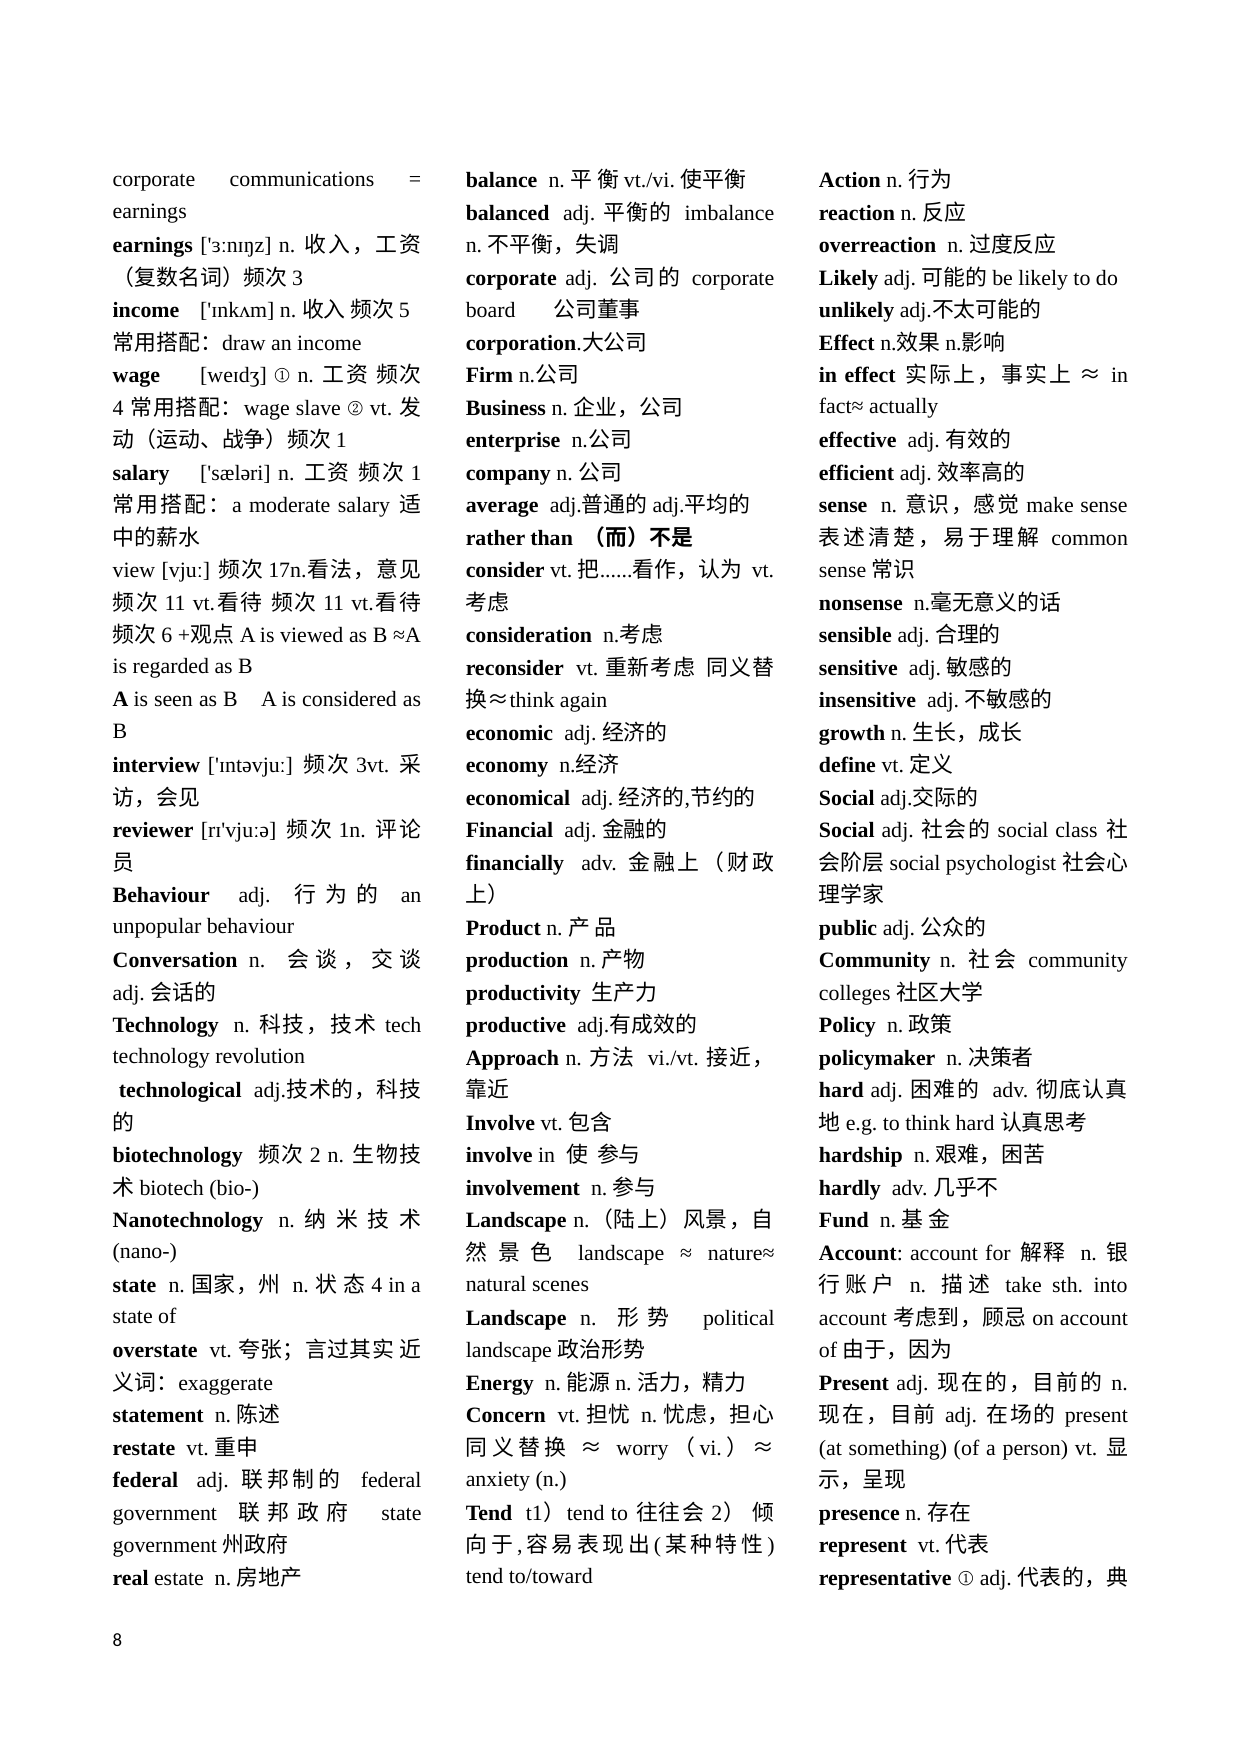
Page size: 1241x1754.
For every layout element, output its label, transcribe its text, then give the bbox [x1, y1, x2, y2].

text sense n. 意识，感觉 make sense 表述清楚，易于理解 common sense 常识 [819, 487, 1128, 584]
text hard adj. 困难的 adv. 彻底认真地 e.g. to think hard 认真思考 [819, 1072, 1128, 1137]
text salary ['sæləri] n. 工资 频次1常用搭配：a moderate salary 适中的薪水 [112, 454, 421, 552]
text earnings ['ɜːnɪŋz] n. 收入，工资（复数名词）频次3 [112, 227, 421, 292]
text sensible adj. 合理的 [819, 617, 1128, 649]
text 常用搭配：draw an income [112, 324, 421, 357]
text biotechnology 频次2 n. 生物技术 biotech (bio-) [112, 1137, 421, 1202]
text Financial adj. 金融的 [466, 812, 774, 844]
text Community n. 社会 community colleges 社区大学 [819, 942, 1128, 1007]
text Concern vt. 担忧 n. 忧虑，担心 同义替换 ≈ worry（vi.）≈ anxiety (n.) [466, 1397, 774, 1494]
text federal adj. 联邦制的 federal government 联邦政府 state government 州政府 [112, 1462, 421, 1559]
text production n. 产物 [466, 942, 774, 974]
text growth n. 生长，成长 [819, 714, 1128, 747]
text represent vt. 代表 [819, 1527, 1128, 1559]
text Firm n.公司 [466, 357, 774, 389]
text Present adj. 现在的，目前的 n. 现在，目前 adj. 在场的 present (at something) (of a person) vt. 显示，呈现 [819, 1364, 1128, 1494]
text reconsider vt. 重新考虑 同义替换≈think again [466, 649, 774, 714]
text A is seen as B A is considered as B [112, 682, 421, 747]
text economical adj. 经济的,节约的 [466, 779, 774, 812]
text state n. 国家，州 n. 状 态 4 in a state of [112, 1267, 421, 1332]
text Landscape n.（陆上）风景，自然景色 landscape ≈ nature≈ natural scenes [466, 1202, 774, 1299]
text financially adv. 金融上（财政上） [466, 844, 774, 909]
text presence n. 存在 [819, 1494, 1128, 1527]
text Action n. 行为 [819, 162, 1128, 194]
text overreaction n. 过度反应 [819, 227, 1128, 259]
text Nanotechnology n.纳米技术 (nano-) [112, 1202, 421, 1267]
text Effect n.效果 n.影响 [819, 324, 1128, 357]
text policymaker n. 决策者 [819, 1039, 1128, 1072]
text enterprise n.公司 [466, 422, 774, 454]
text interview ['ɪntəvjuː] 频次3vt. 采访，会见 [112, 747, 421, 812]
text reviewer [rɪ'vjuːə] 频次1n. 评论员 [112, 812, 421, 877]
text Social adj.交际的 [819, 779, 1128, 812]
text Involve vt. 包含 [466, 1104, 774, 1137]
text consider vt. 把......看作，认为 vt. 考虑 [466, 552, 774, 617]
text Landscape n. 形势 political landscape 政治形势 [466, 1299, 774, 1364]
text consideration n.考虑 [466, 617, 774, 649]
text Policy n. 政策 [819, 1007, 1128, 1039]
text hardly adv. 几乎不 [819, 1169, 1128, 1202]
text Fund n. 基 金 [819, 1202, 1128, 1234]
text involvement n. 参与 [466, 1169, 774, 1202]
text Account: account for 解释 n. 银行账户 n. 描述 take sth. into account 考虑到，顾忌 on account of 由于，因为 [819, 1234, 1128, 1364]
text insensitive adj. 不敏感的 [819, 682, 1128, 714]
text Technology n. 科技，技术 tech technology revolution [112, 1007, 421, 1072]
text hardship n. 艰难，困苦 [819, 1137, 1128, 1169]
text corporate adj. 公司的 corporate board 公司董事 [466, 259, 774, 324]
text define vt. 定义 [819, 747, 1128, 779]
text Energy n. 能源 n. 活力，精力 [466, 1364, 774, 1397]
text Product n. 产 品 [466, 909, 774, 942]
text average adj.普通的 adj.平均的 [466, 487, 774, 519]
text corporation.大公司 [466, 324, 774, 357]
text involve in 使 参与 [466, 1137, 774, 1169]
text wage [weɪdʒ] ① n. 工资 频次4 常用搭配：wage slave ② vt. 发动（运动、战争）频次1 [112, 357, 421, 454]
text nonsense n.毫无意义的话 [819, 584, 1128, 617]
text Social adj. 社会的 social class 社会阶层 social psychologist 社会心理学家 [819, 812, 1128, 909]
text public adj. 公众的 [819, 909, 1128, 942]
text effective adj. 有效的 [819, 422, 1128, 454]
text view [vjuː] 频次17n.看法，意见 频次11 vt.看待 频次11 vt.看待 频次6 +观点 A is viewed as B ≈A is regarded as B [112, 552, 421, 682]
text reaction n. 反应 [819, 194, 1128, 227]
text earn £130,000 a year working in corporate communications = earnings [112, 162, 421, 227]
text company n. 公司 [466, 454, 774, 487]
text Business n. 企业，公司 [466, 389, 774, 422]
text balance n. 平 衡 vt./vi. 使平衡 [466, 162, 774, 194]
text economy n.经济 [466, 747, 774, 779]
text statement n. 陈述 [112, 1397, 421, 1429]
text productivity 生产力 [466, 974, 774, 1007]
text income ['ɪnkʌm] n. 收入 频次5 [112, 292, 421, 324]
text Behaviour adj. 行为的 an unpopular behaviour [112, 877, 421, 942]
text restate vt. 重申 [112, 1429, 421, 1462]
text Conversation n. 会谈，交谈 adj. 会话的 [112, 942, 421, 1007]
text in effect 实际上，事实上 ≈ in fact≈ actually [819, 357, 1128, 422]
text Likely adj. 可能的 be likely to do [819, 259, 1128, 292]
text technological adj.技术的，科技的 [112, 1072, 421, 1137]
text real estate n. 房地产 [112, 1559, 421, 1592]
text efficient adj. 效率高的 [819, 454, 1128, 487]
text balanced adj. 平衡的 imbalance n. 不平衡，失调 [466, 194, 774, 259]
text sensitive adj. 敏感的 [819, 649, 1128, 682]
text Tend t1）tend to 往往会 2） 倾向于,容易表现出(某种特性) tend to/toward [466, 1494, 774, 1592]
text productive adj.有成效的 [466, 1007, 774, 1039]
text rather than （而）不是 [466, 519, 774, 552]
text unlikely adj.不太可能的 [819, 292, 1128, 324]
text overstate vt. 夸张；言过其实 近义词：exaggerate [112, 1332, 421, 1397]
text Approach n. 方法 vi./vt. 接近，靠近 [466, 1039, 774, 1104]
text economic adj. 经济的 [466, 714, 774, 747]
text representative ① adj. 代表的，典型的 ② n. 代表（人） [819, 1559, 1128, 1592]
